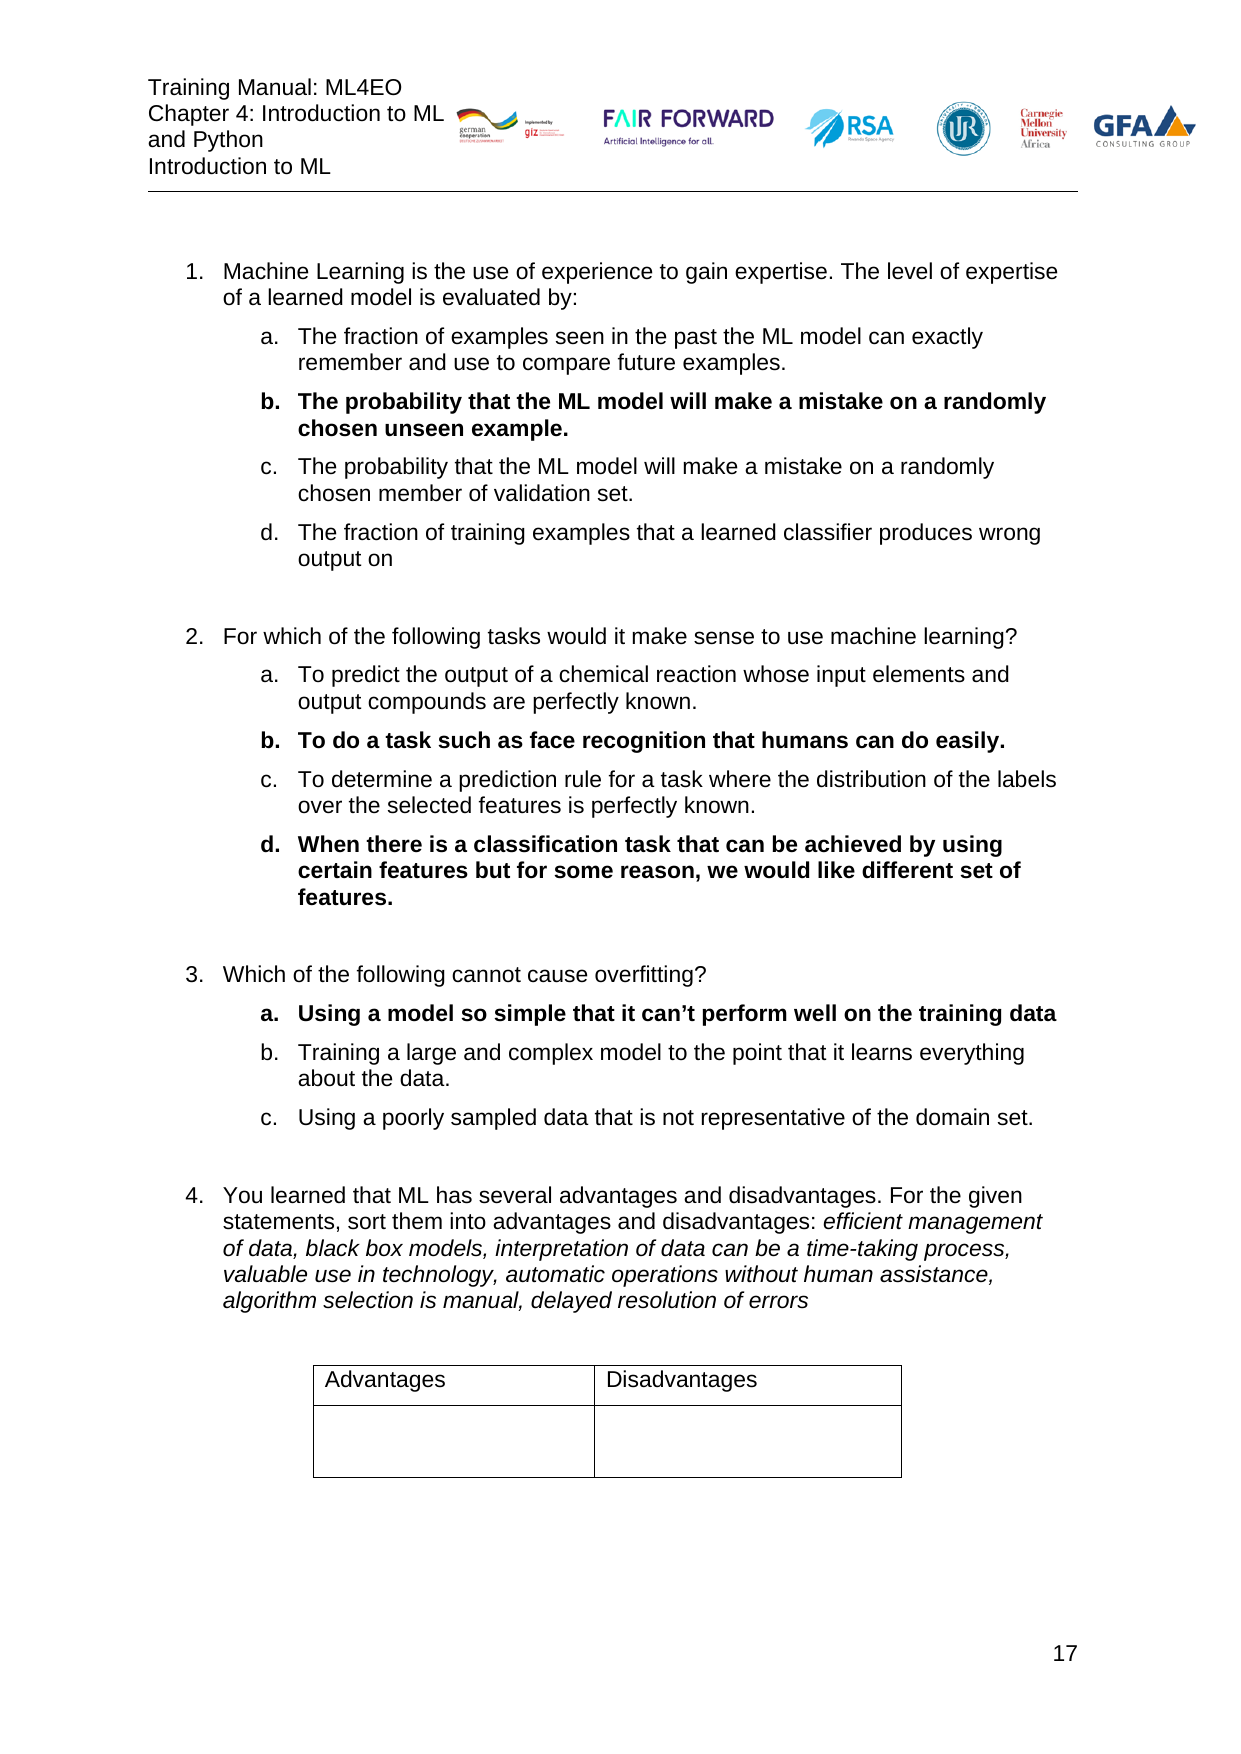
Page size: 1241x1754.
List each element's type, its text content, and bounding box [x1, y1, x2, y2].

picture [453, 99, 1198, 157]
